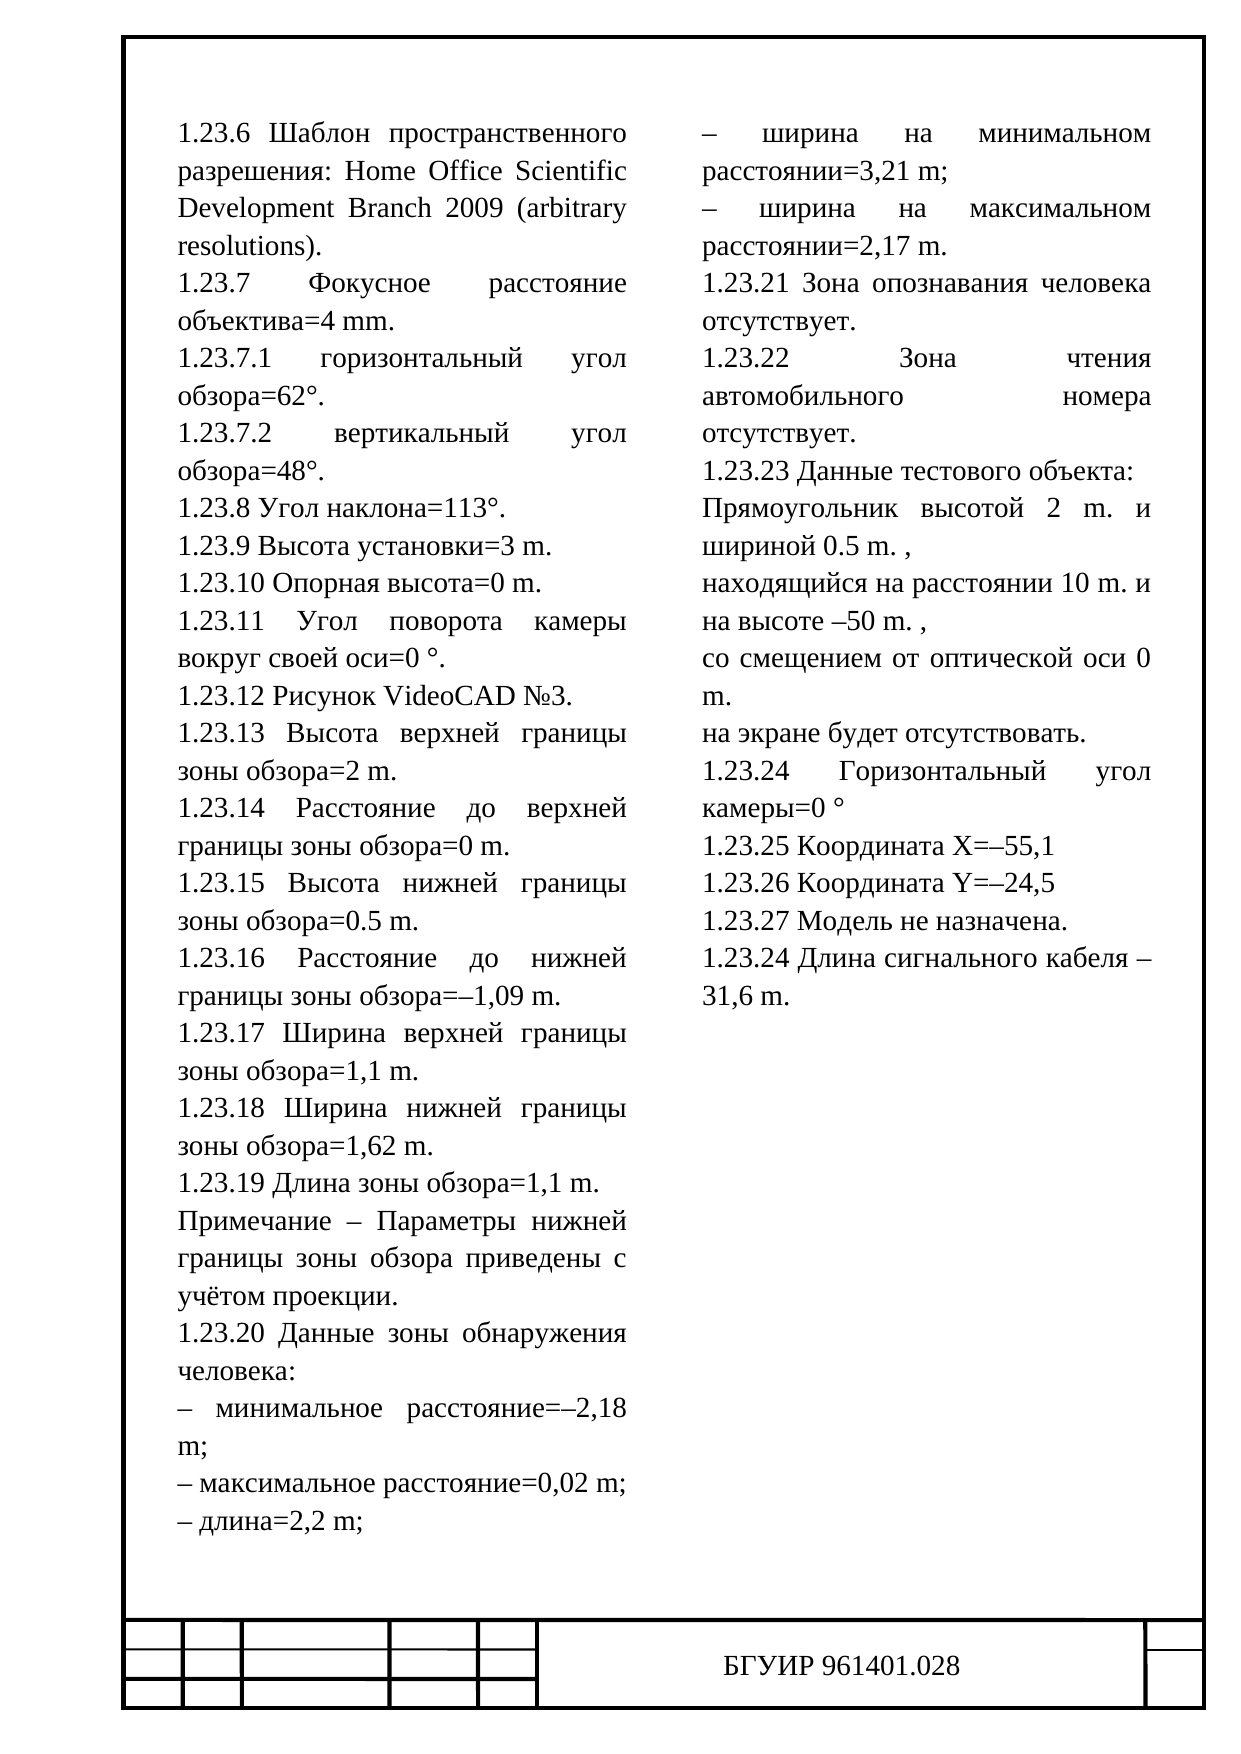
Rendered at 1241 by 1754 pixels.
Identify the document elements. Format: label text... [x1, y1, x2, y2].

text 1.23.9 Высота установки=3 m. [177, 525, 627, 562]
text 1.23.7.1 горизонтальный угол обзора=62°. [177, 337, 627, 412]
text 1.23.27 Модель не назначена. [702, 900, 1152, 937]
text 1.23.7 Фокусное расстояние объектива=4 mm. [177, 262, 627, 337]
text Прямоугольник высотой 2 m. и шириной 0.5 m. , [702, 487, 1152, 562]
text – ширина на минимальном расстоянии=3,21 m; [702, 112, 1152, 187]
text 1.23.10 Опорная высота=0 m. [177, 562, 627, 600]
text на экране будет отсутствовать. [702, 712, 1152, 750]
text 1.23.18 Ширина нижней границы зоны обзора=1,62 m. [177, 1087, 627, 1162]
text 1.23.15 Высота нижней границы зоны обзора=0.5 m. [177, 862, 627, 937]
text 1.23.26 Координата Y=–24,5 [702, 862, 1152, 900]
text 1.23.17 Ширина верхней границы зоны обзора=1,1 m. [177, 1012, 627, 1087]
text – максимальное расстояние=0,02 m; [177, 1462, 627, 1500]
text – ширина на максимальном расстоянии=2,17 m. [702, 187, 1152, 262]
text 1.23.24 Длина сигнального кабеля – 31,6 m. [702, 937, 1152, 1012]
text 1.23.14 Расстояние до верхней границы зоны обзора=0 m. [177, 787, 627, 862]
text 1.23.21 Зона опознавания человека отсутствует. [702, 262, 1152, 337]
text – длина=2,2 m; [177, 1500, 627, 1537]
text 1.23.11 Угол поворота камеры вокруг своей оси=0 °. [177, 600, 627, 675]
text 1.23.12 Рисунок VideoCAD №3. [177, 675, 627, 712]
text 1.23.19 Длина зоны обзора=1,1 m. [177, 1162, 627, 1200]
text 1.23.6 Шаблон пространственного разрешения: Home Office Scientific Development Branch 2009 (arbitrary resolutions). [177, 112, 627, 262]
text – минимальное расстояние=–2,18 m; [177, 1387, 627, 1462]
text 1.23.24 Горизонтальный угол камеры=0 ° [702, 750, 1152, 825]
text 1.23.8 Угол наклона=113°. [177, 487, 627, 525]
text 1.23.25 Координата X=–55,1 [702, 825, 1152, 862]
text 1.23.22 Зона чтения автомобильного номера отсутствует. [702, 337, 1152, 450]
text Примечание – Параметры нижней границы зоны обзора приведены с учётом проекции. [177, 1200, 627, 1312]
text 1.23.7.2 вертикальный угол обзора=48°. [177, 412, 627, 487]
text находящийся на расстоянии 10 m. и на высоте –50 m. , [702, 562, 1152, 637]
text 1.23.20 Данные зоны обнаружения человека: [177, 1312, 627, 1387]
text 1.23.13 Высота верхней границы зоны обзора=2 m. [177, 712, 627, 787]
text со смещением от оптической оси 0 m. [702, 637, 1152, 712]
text 1.23.23 Данные тестового объекта: [702, 450, 1152, 487]
text 1.23.16 Расстояние до нижней границы зоны обзора=–1,09 m. [177, 937, 627, 1012]
